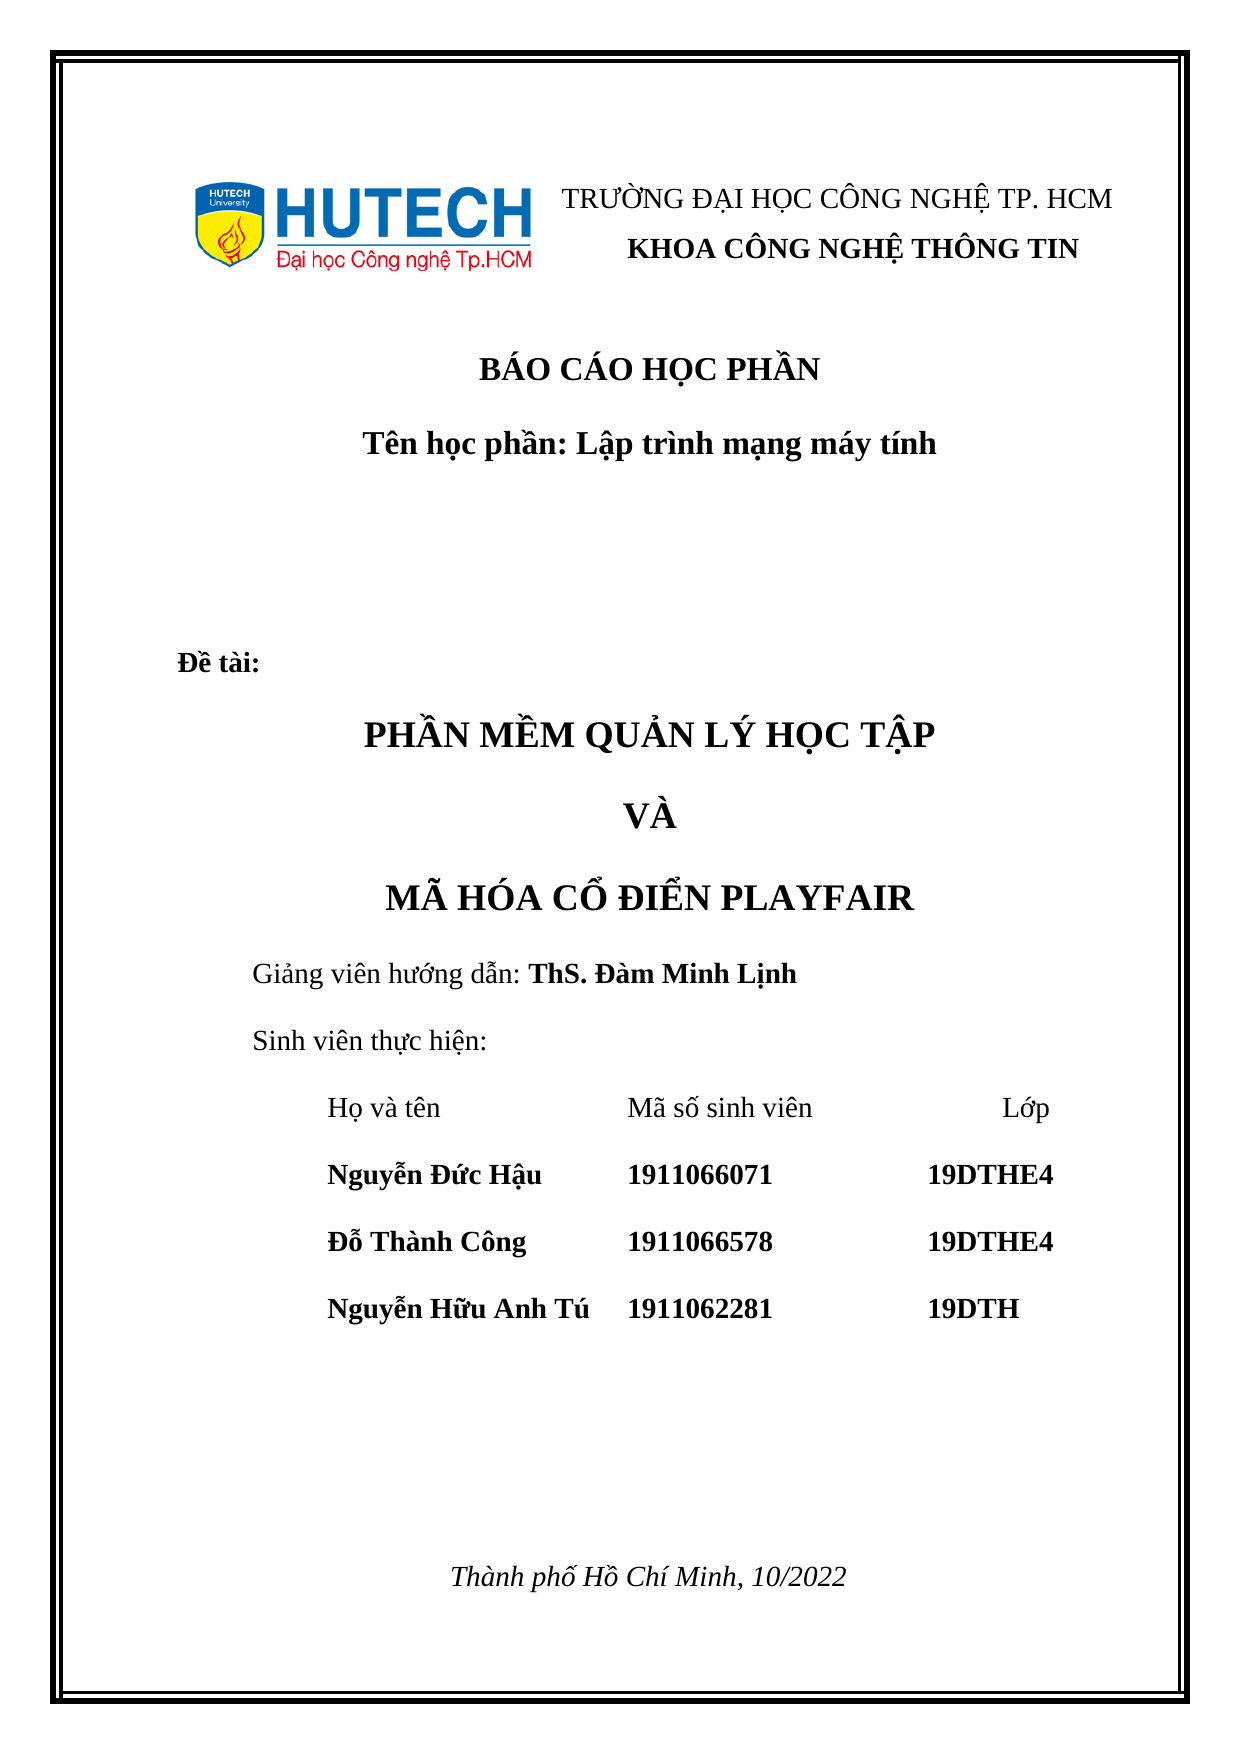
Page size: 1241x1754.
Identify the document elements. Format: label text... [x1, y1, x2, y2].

text MÃ HÓA CỔ ĐIỂN PLAYFAIR [177, 875, 1122, 918]
text Họ và tên Mã số sinh viên Lớp [252, 1090, 1122, 1124]
text Đề tài: [177, 645, 1122, 679]
text TRƯỜNG ĐẠI HỌC CÔNG NGHỆ TP. HCM [477, 181, 1122, 215]
text PHẦN MỀM QUẢN LÝ HỌC TẬP [177, 712, 1122, 756]
text Tên học phần: Lập trình mạng máy tính [177, 423, 1122, 461]
text Thành phố Hồ Chí Minh, 10/2022 [177, 1559, 1122, 1593]
text Giảng viên hướng dẫn: ThS. Đàm Minh Lịnh [177, 956, 1122, 990]
text VÀ [177, 794, 1122, 837]
text Sinh viên thực hiện: [177, 1023, 1122, 1057]
text KHOA CÔNG NGHỆ THÔNG TIN [627, 232, 1122, 265]
text Nguyễn Đức Hậu 1911066071 19DTHE4 [177, 1157, 1122, 1191]
text Nguyễn Hữu Anh Tú 1911062281 19DTH [177, 1291, 1122, 1325]
picture [191, 182, 535, 271]
text BÁO CÁO HỌC PHẦN [177, 349, 1122, 387]
text Đỗ Thành Công 1911066578 19DTHE4 [177, 1224, 1122, 1258]
